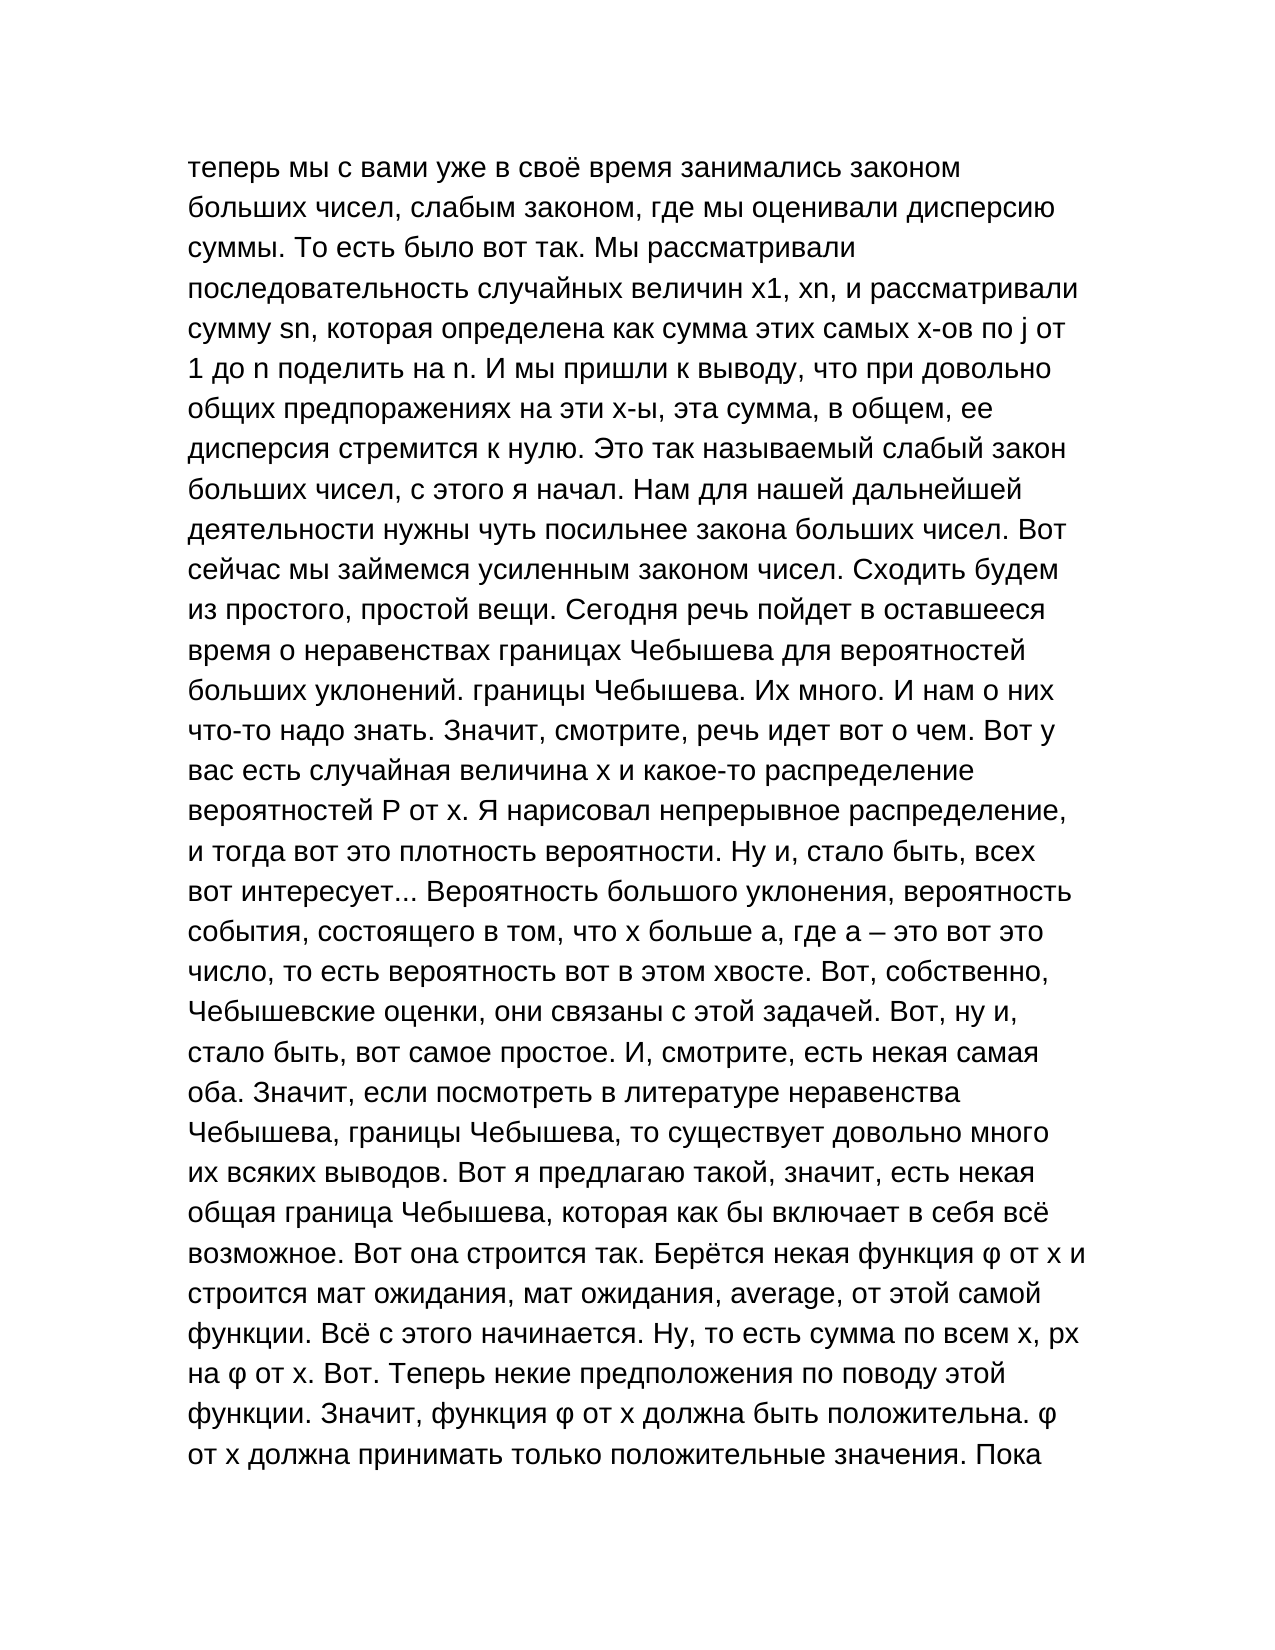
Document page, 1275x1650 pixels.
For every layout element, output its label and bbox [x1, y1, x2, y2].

text [187, 150, 1087, 1470]
